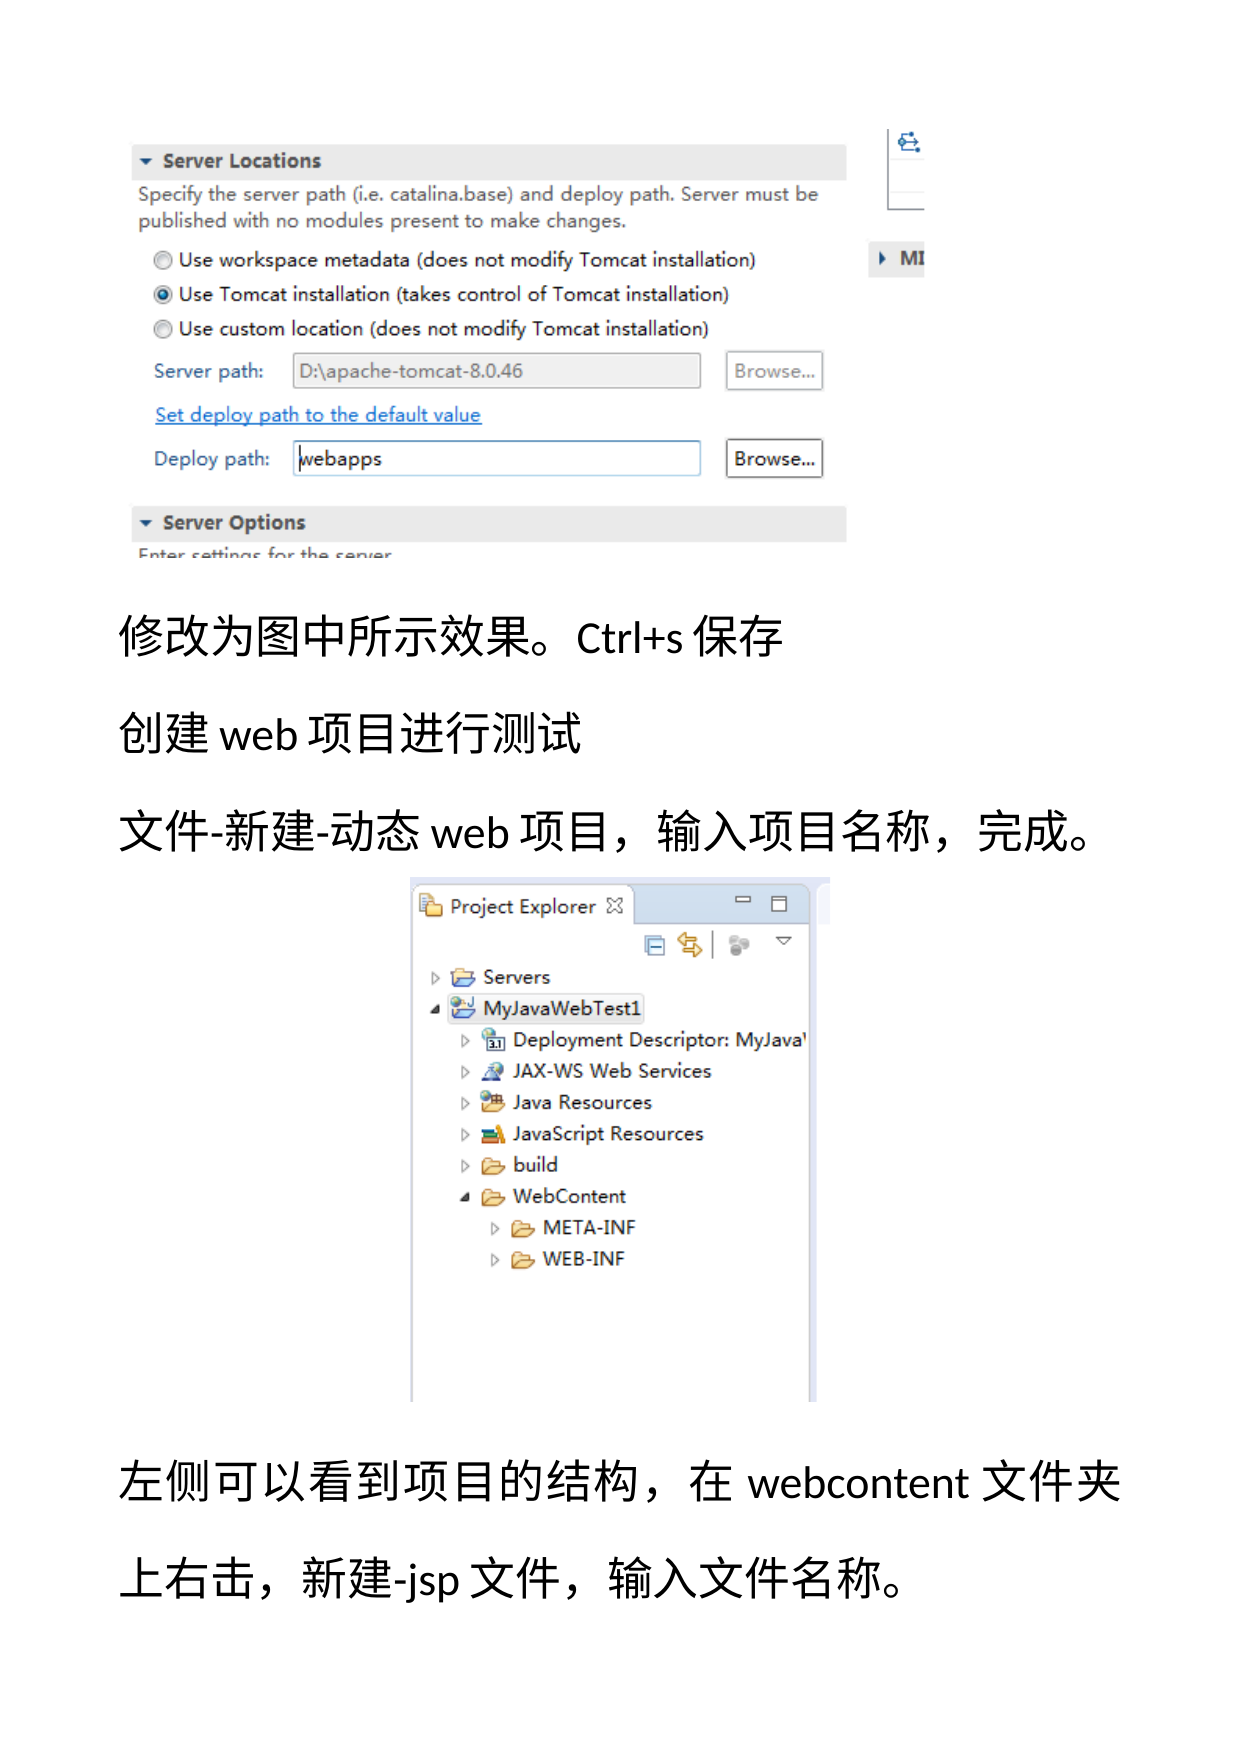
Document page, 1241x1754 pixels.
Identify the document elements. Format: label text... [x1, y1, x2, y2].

text 创建web项目进行测试 [118, 682, 1122, 779]
text 文件-新建-动态web项目，输入项目名称，完成。 [118, 779, 1122, 877]
picture [410, 877, 831, 1402]
text 修改为图中所示效果。Ctrl+s保存 [118, 584, 1122, 682]
text 左侧可以看到项目的结构，在webcontent文件夹上右击，新建-jsp文件，输入文件名称。 [118, 1429, 1122, 1624]
picture [118, 129, 925, 558]
